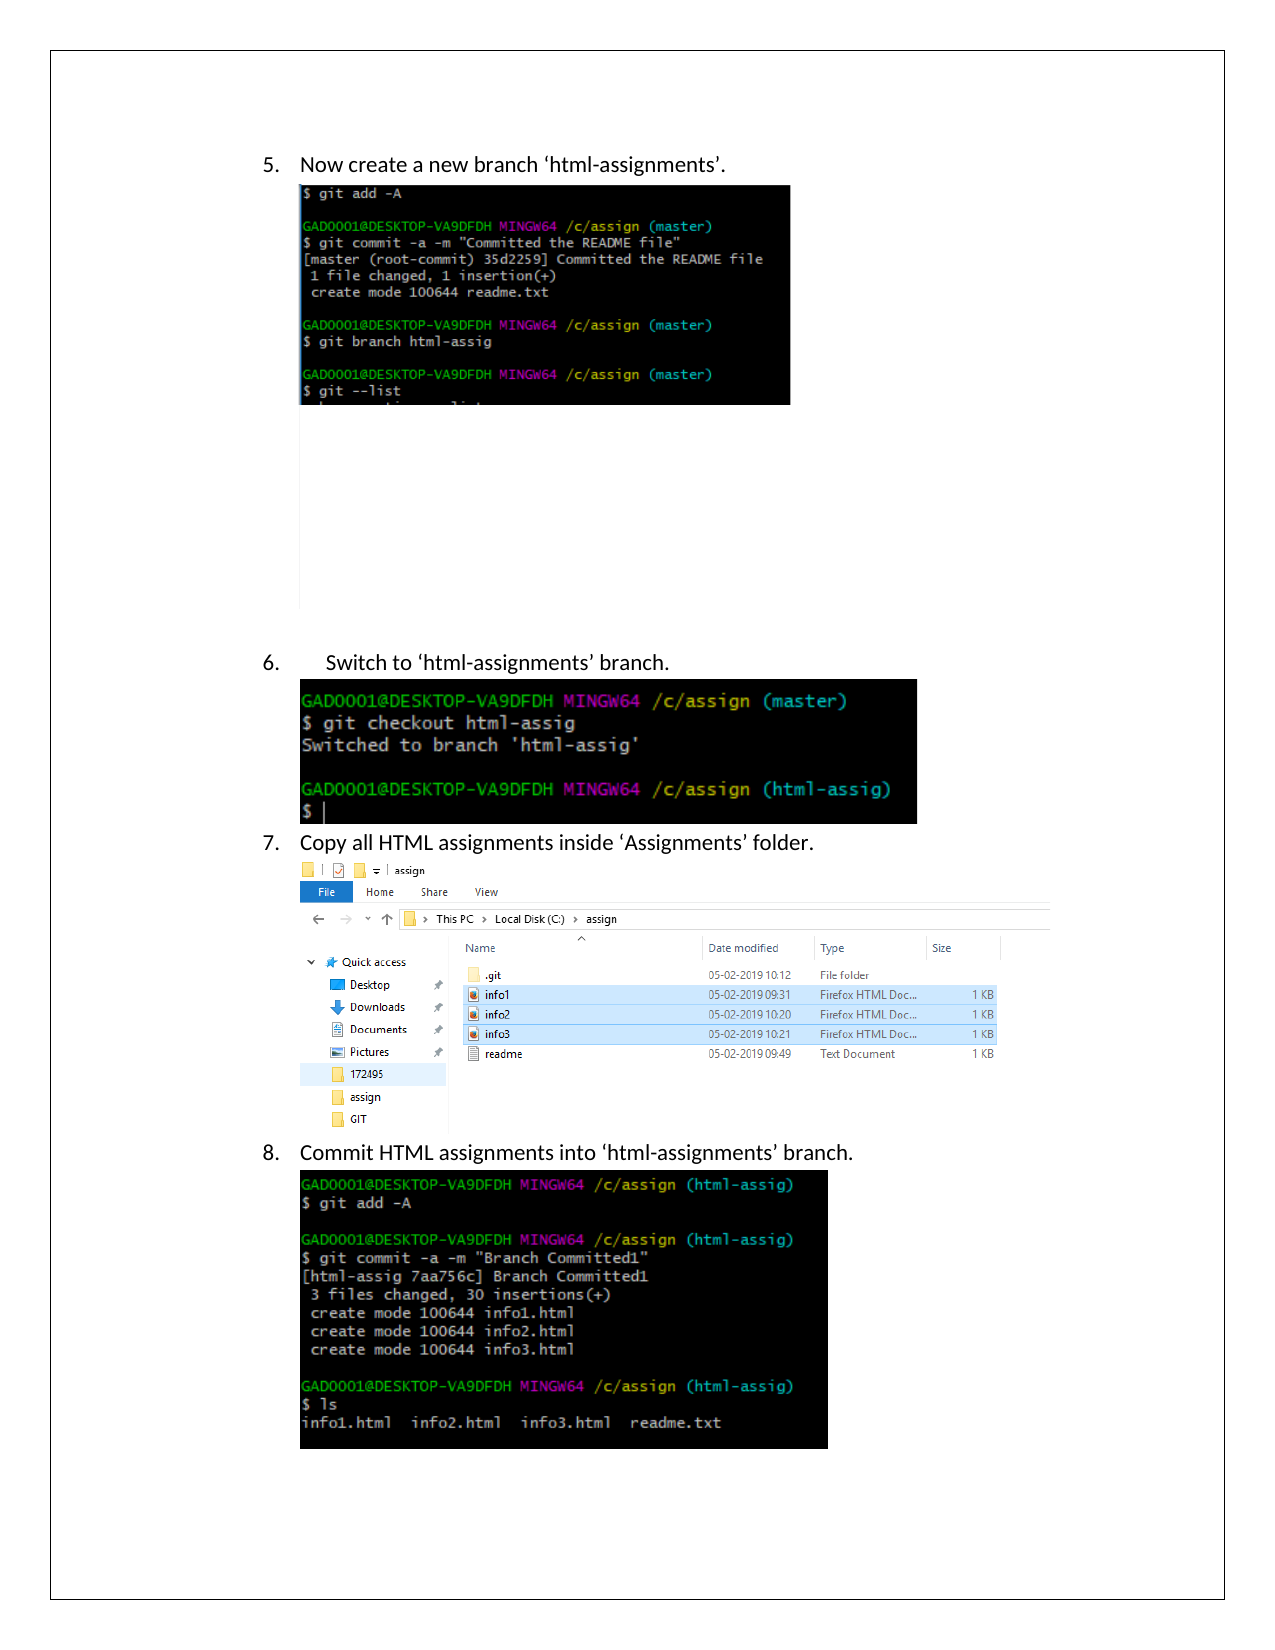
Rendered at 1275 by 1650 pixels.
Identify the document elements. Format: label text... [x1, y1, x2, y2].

picture [298, 184, 791, 609]
picture [300, 679, 918, 824]
list Commit HTML assignments into ‘html-assignments’ branch. [262, 1138, 1125, 1166]
list Switch to ‘html-assignments’ branch. [262, 648, 1125, 676]
list Now create a new branch ‘html-assignments’. [262, 150, 1125, 178]
picture [300, 1170, 828, 1449]
picture [300, 860, 1050, 1134]
list Copy all HTML assignments inside ‘Assignments’ folder. [262, 828, 1125, 856]
